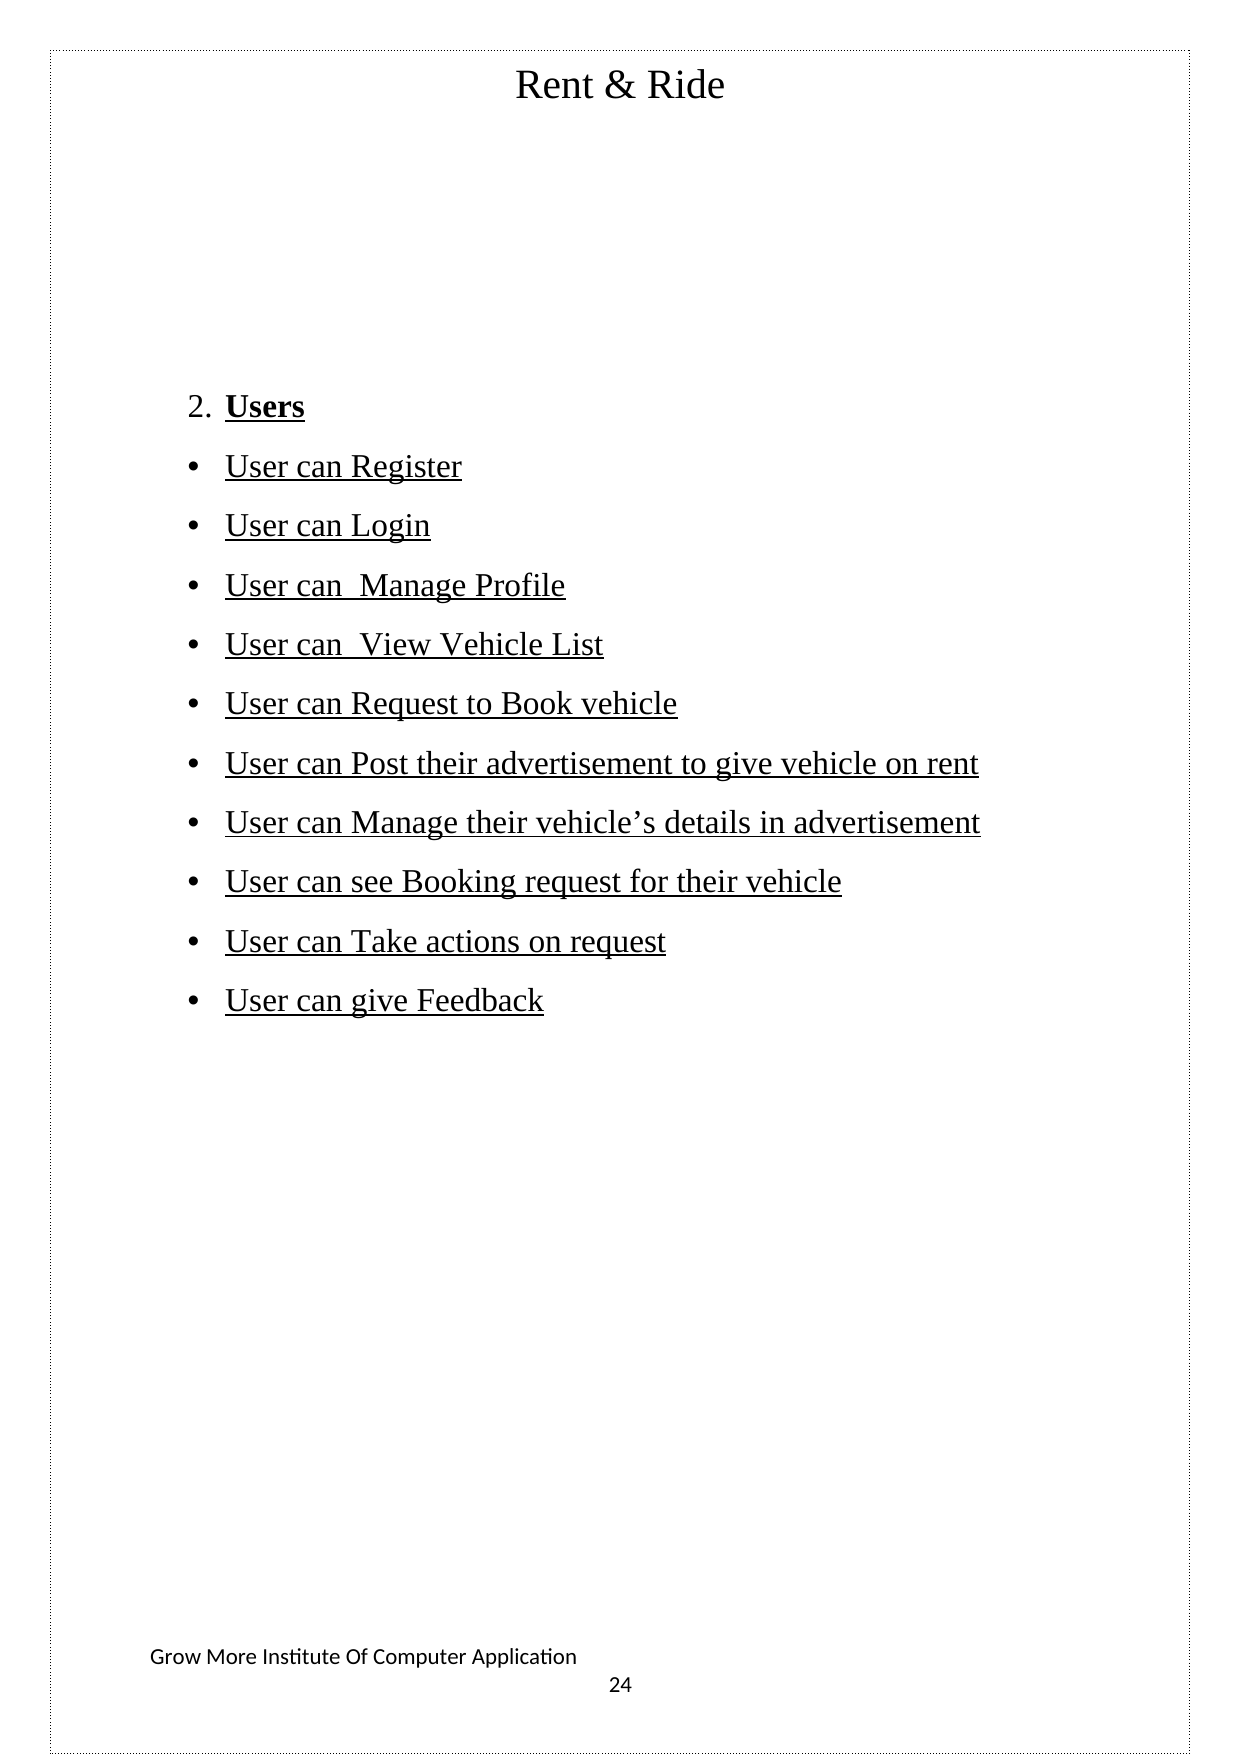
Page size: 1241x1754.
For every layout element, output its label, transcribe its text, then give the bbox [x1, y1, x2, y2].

list User can see Booking request for their vehicle [187, 861, 1090, 900]
list User can Post their advertisement to give vehicle on rent [187, 743, 1090, 781]
list User can Register [187, 446, 1090, 484]
list Users [187, 387, 1090, 425]
list User can View Vehicle List [187, 624, 1090, 662]
list User can give Feedback [187, 980, 1090, 1019]
list User can Manage Profile [187, 564, 1090, 603]
list User can Login [187, 505, 1090, 544]
list User can Request to Book vehicle [187, 683, 1090, 722]
list User can Take actions on request [187, 921, 1090, 959]
list User can Manage their vehicle’s details in advertisement [187, 802, 1090, 841]
